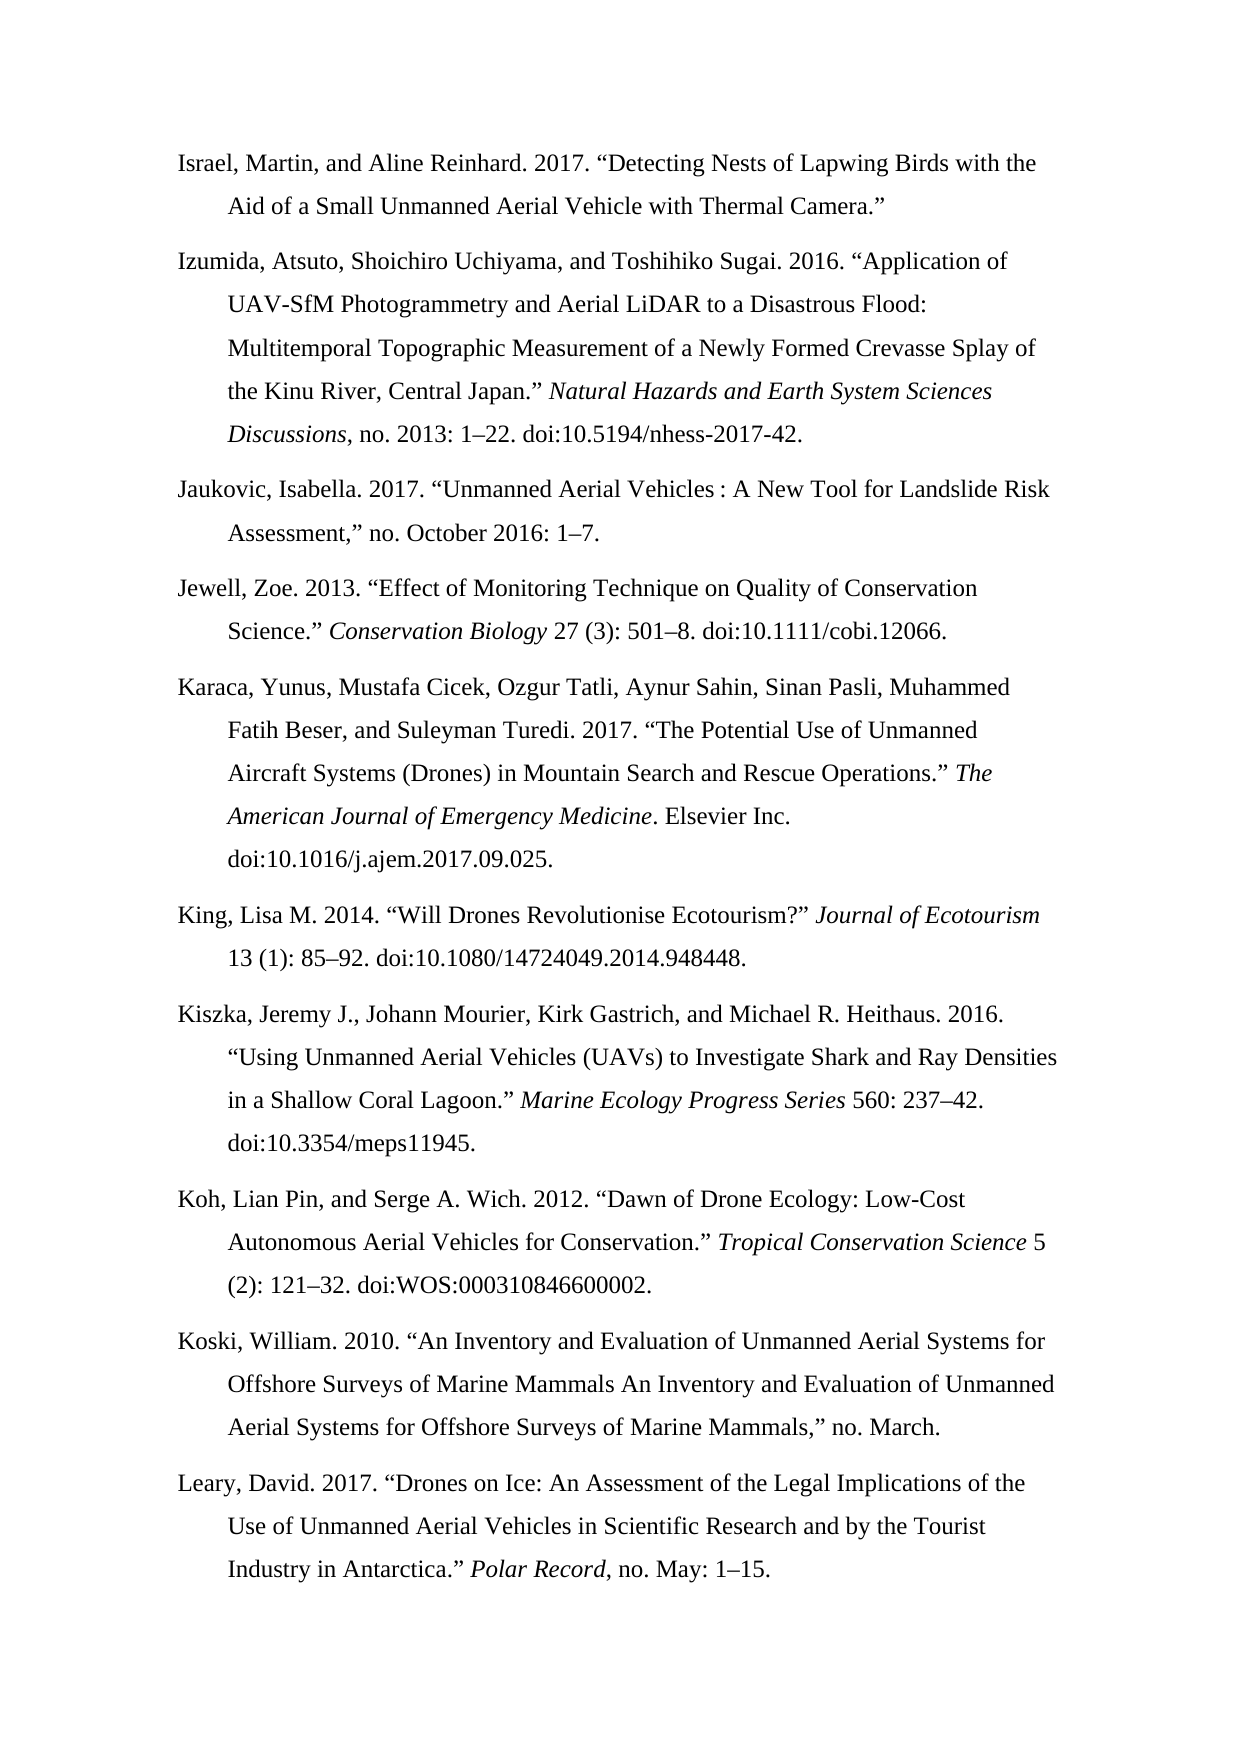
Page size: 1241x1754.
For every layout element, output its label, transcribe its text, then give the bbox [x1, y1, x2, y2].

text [177, 1468, 1063, 1583]
text Israel, Martin, and Aline Reinhard. 2017. “Detecting Nests of Lapwing Birds with the Aid of a Small Unmanned Aerial Vehicle with Thermal Camera.” [177, 148, 1063, 219]
text Izumida, Atsuto, Shoichiro Uchiyama, and Toshihiko Sugai. 2016. “Application of UAV-SfM Photogrammetry and Aerial LiDAR to a Disastrous Flood: Multitemporal Topographic Measurement of a Newly Formed Crevasse Splay of the Kinu River, Central Japan.” Natural Hazards and Earth System Sciences Discussions, no. 2013: 1–22. doi:10.5194/nhess-2017-42. [177, 246, 1063, 448]
text Koh, Lian Pin, and Serge A. Wich. 2012. “Dawn of Drone Ecology: Low-Cost Autonomous Aerial Vehicles for Conservation.” Tropical Conservation Science 5 (2): 121–32. doi:WOS:000310846600002. [177, 1184, 1063, 1299]
text Kiszka, Jeremy J., Johann Mourier, Kirk Gastrich, and Michael R. Heithaus. 2016. “Using Unmanned Aerial Vehicles (UAVs) to Investigate Shark and Ray Densities in a Shallow Coral Lagoon.” Marine Ecology Progress Series 560: 237–42. doi:10.3354/meps11945. [177, 999, 1063, 1157]
text King, Lisa M. 2014. “Will Drones Revolutionise Ecotourism?” Journal of Ecotourism 13 (1): 85–92. doi:10.1080/14724049.2014.948448. [177, 900, 1063, 972]
text Jewell, Zoe. 2013. “Effect of Monitoring Technique on Quality of Conservation Science.” Conservation Biology 27 (3): 501–8. doi:10.1111/cobi.12066. [177, 573, 1063, 645]
text Koski, William. 2010. “An Inventory and Evaluation of Unmanned Aerial Systems for Offshore Surveys of Marine Mammals An Inventory and Evaluation of Unmanned Aerial Systems for Offshore Surveys of Marine Mammals,” no. March. [177, 1326, 1063, 1441]
text Karaca, Yunus, Mustafa Cicek, Ozgur Tatli, Aynur Sahin, Sinan Pasli, Muhammed Fatih Beser, and Suleyman Turedi. 2017. “The Potential Use of Unmanned Aircraft Systems (Drones) in Mountain Search and Rescue Operations.” The American Journal of Emergency Medicine. Elsevier Inc. doi:10.1016/j.ajem.2017.09.025. [177, 672, 1063, 873]
text Jaukovic, Isabella. 2017. “Unmanned Aerial Vehicles : A New Tool for Landslide Risk Assessment,” no. October 2016: 1–7. [177, 474, 1063, 546]
